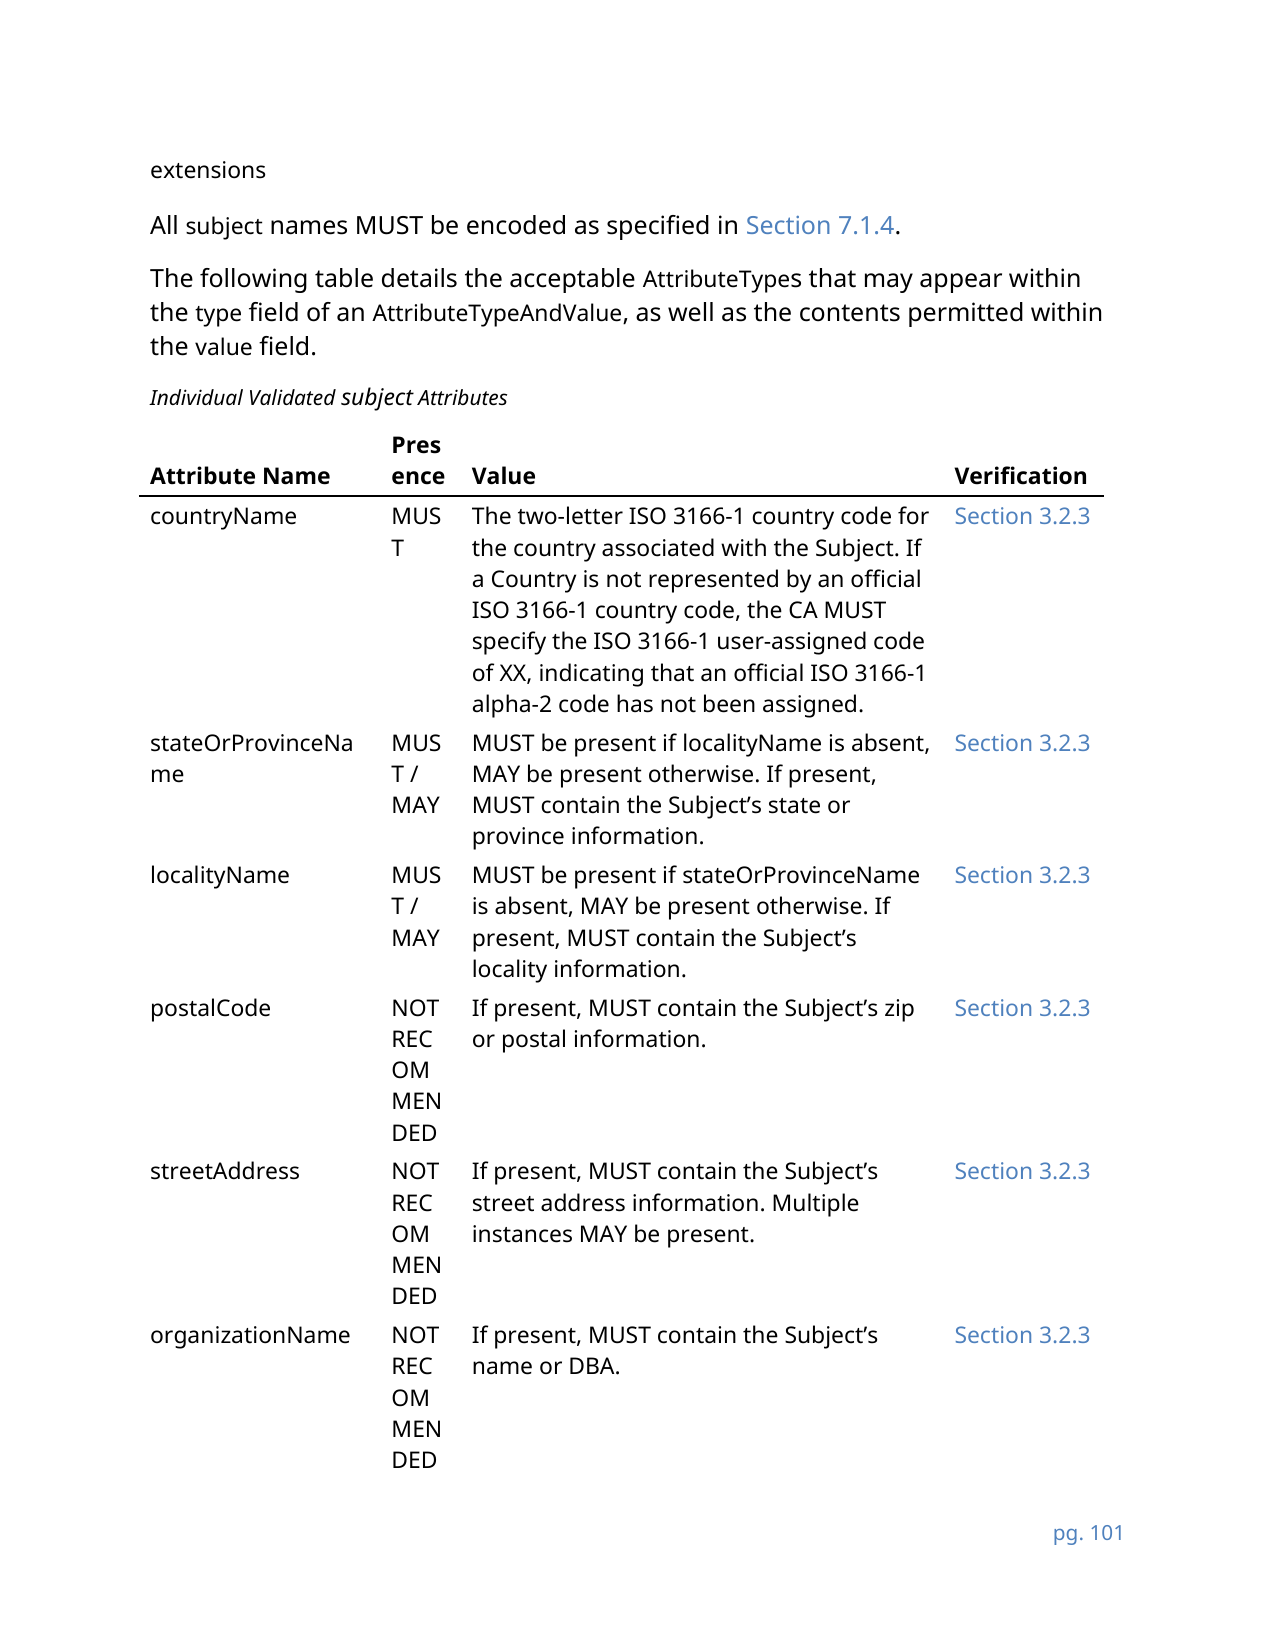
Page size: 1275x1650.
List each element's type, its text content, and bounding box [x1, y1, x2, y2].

text Individual Validated subject Attributes [150, 381, 1125, 412]
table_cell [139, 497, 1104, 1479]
text All subject names MUST be encoded as specified in Section 7.1.4. [150, 207, 1125, 242]
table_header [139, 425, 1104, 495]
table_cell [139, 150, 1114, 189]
text The following table details the acceptable AttributeTypes that may appear within the type field of an AttributeTypeAndValue, as well as the contents permitted within the value field. [150, 260, 1125, 362]
